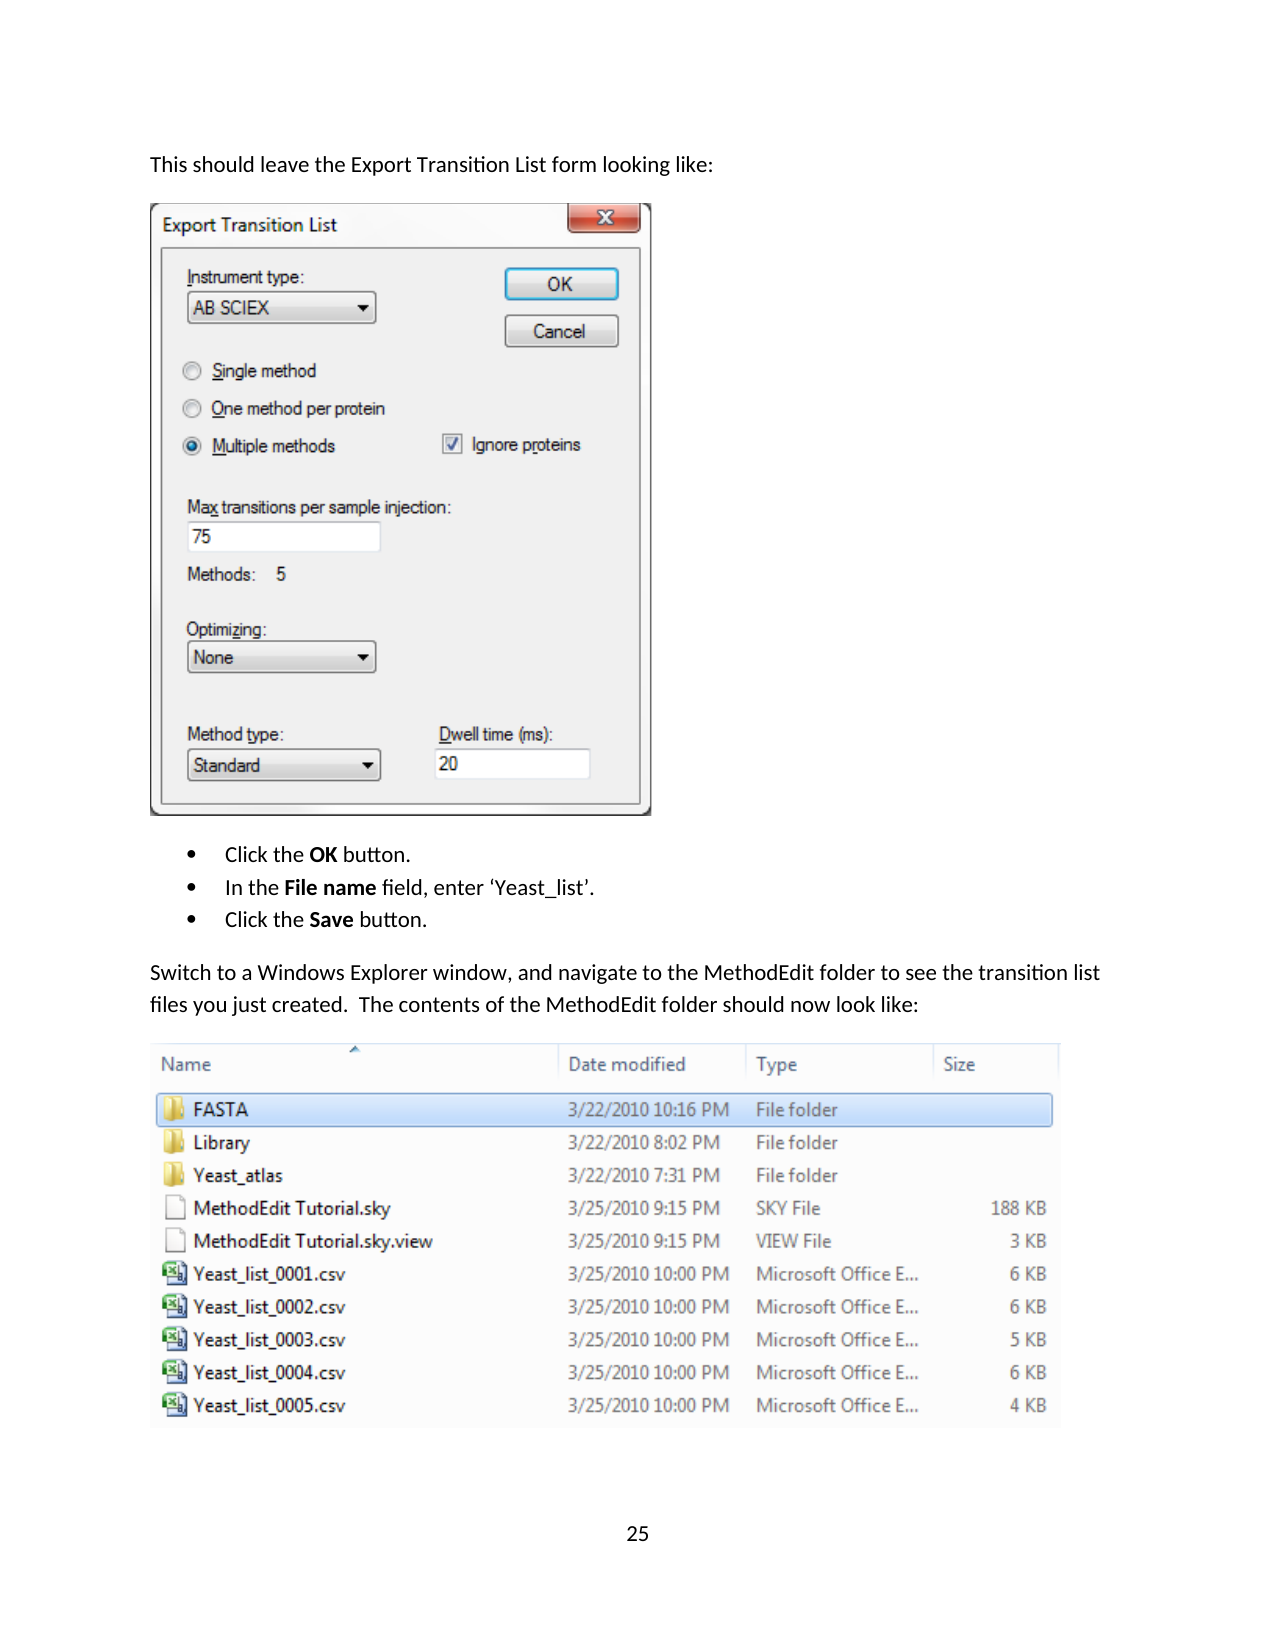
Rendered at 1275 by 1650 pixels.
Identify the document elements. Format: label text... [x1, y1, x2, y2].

text This should leave the Export Transition List form looking like: [150, 150, 1125, 178]
picture [150, 203, 652, 816]
picture [150, 1043, 1061, 1428]
text Switch to a Windows Explorer window, and navigate to the MethodEdit folder to see the transition list files you just created. The contents of the MethodEdit folder should now look like: [150, 958, 1125, 1018]
list Click the Save button. [187, 905, 1125, 933]
list Click the OK button. [187, 841, 1125, 868]
list In the File name field, enter ‘Yeast_list’. [187, 873, 1125, 901]
